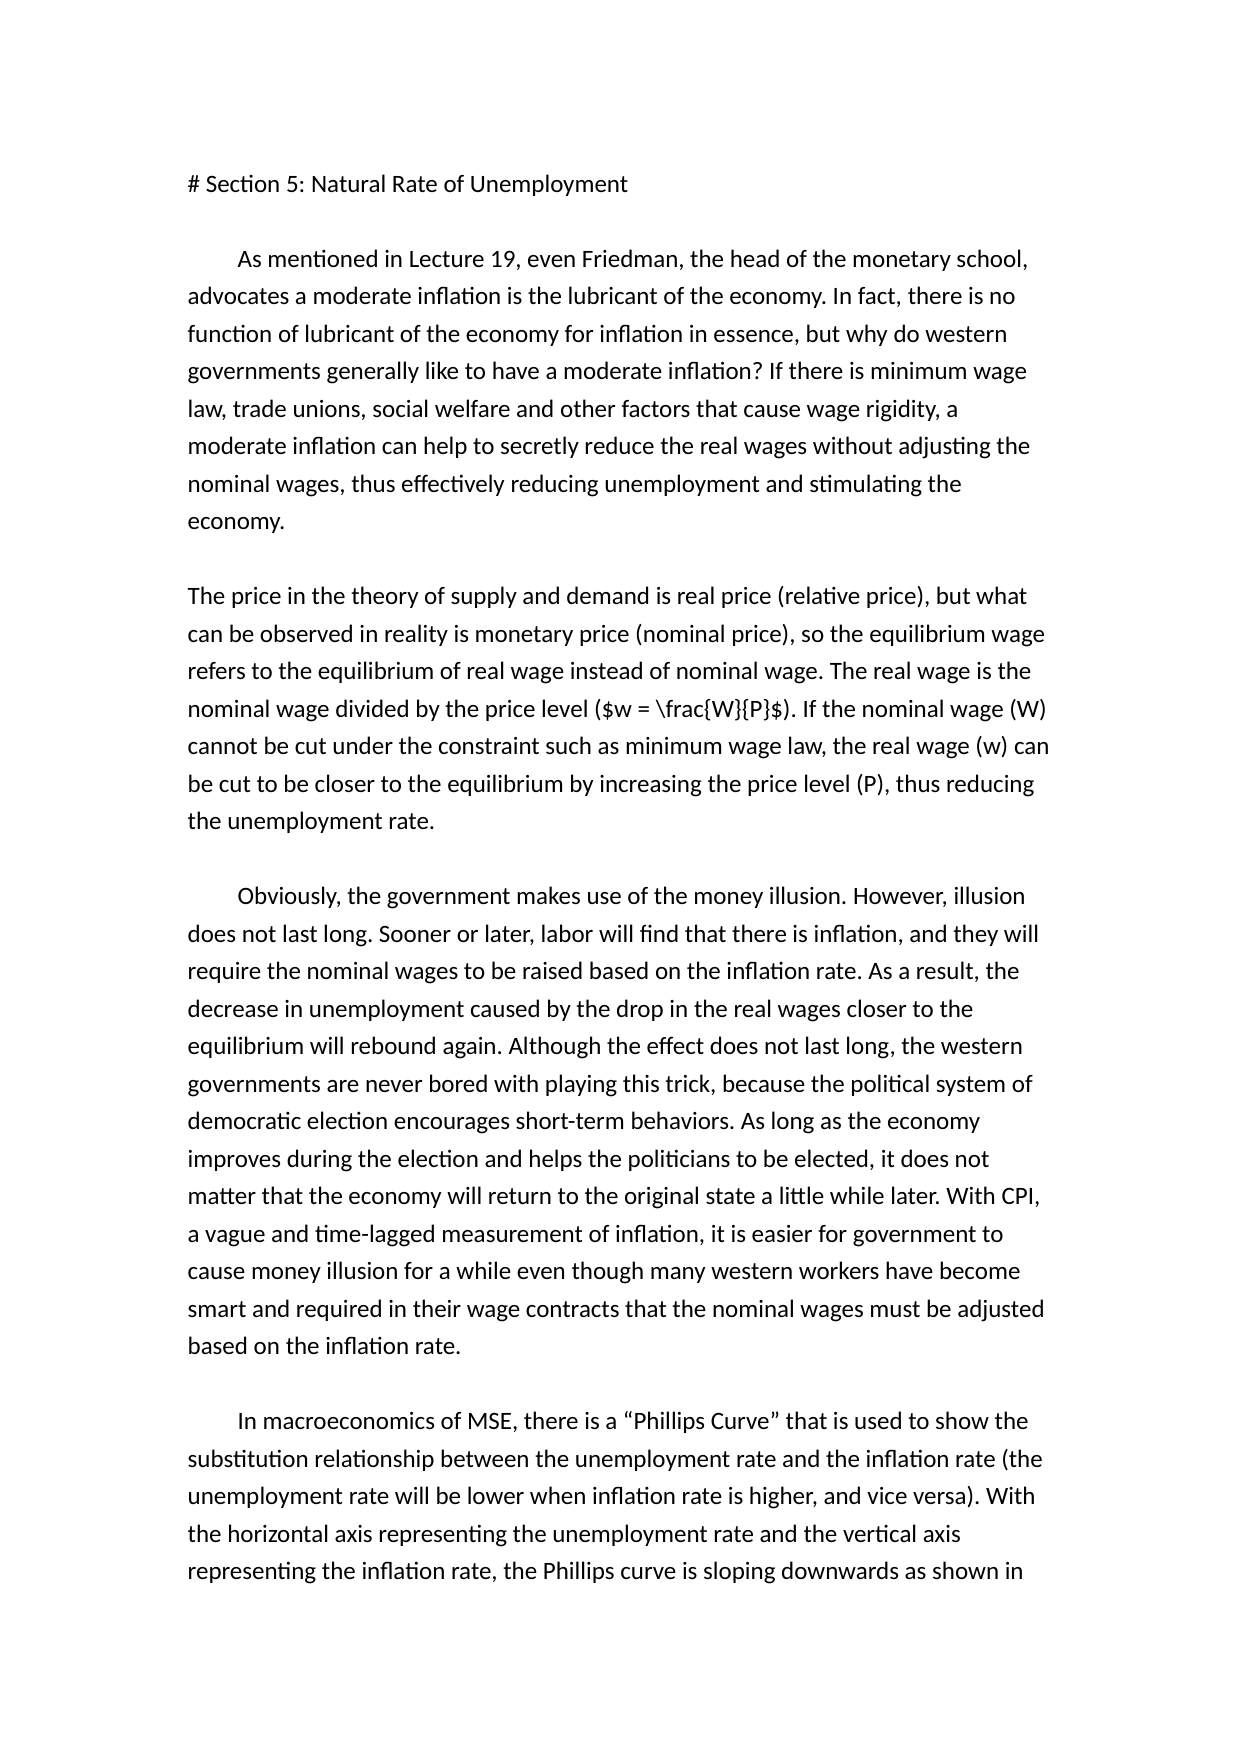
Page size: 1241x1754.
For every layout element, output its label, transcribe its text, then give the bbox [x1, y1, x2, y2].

text The price in the theory of supply and demand is real price (relative price), but what can be observed in reality is monetary price (nominal price), so the equilibrium wage refers to the equilibrium of real wage instead of nominal wage. The real wage is the nominal wage divided by the price level ($w = \frac{W}{P}$). If the nominal wage (W) cannot be cut under the constraint such as minimum wage law, the real wage (w) can be cut to be closer to the equilibrium by increasing the price level (P), thus reducing the unemployment rate. [187, 577, 1053, 839]
text # Section 5: Natural Rate of Unemployment [187, 164, 1053, 202]
text As mentioned in Lecture 19, even Friedman, the head of the monetary school, advocates a moderate inflation is the lubricant of the economy. In fact, there is no function of lubricant of the economy for inflation in essence, but why do western governments generally like to have a moderate inflation? If there is minimum wage law, trade unions, social welfare and other factors that cause wage rigidity, a moderate inflation can help to secretly reduce the real wages without adjusting the nominal wages, thus effectively reducing unemployment and stimulating the economy. [187, 239, 1053, 539]
text Obviously, the government makes use of the money illusion. However, illusion does not last long. Sooner or later, labor will find that there is inflation, and they will require the nominal wages to be raised based on the inflation rate. As a result, the decrease in unemployment caused by the drop in the real wages closer to the equilibrium will rebound again. Although the effect does not last long, the western governments are never bored with playing this trick, because the political system of democratic election encourages short-term behaviors. As long as the economy improves during the election and helps the politicians to be elected, it does not matter that the economy will return to the original state a little while later. With CPI, a vague and time-lagged measurement of inflation, it is easier for government to cause money illusion for a while even though many western workers have become smart and required in their wage contracts that the nominal wages must be adjusted based on the inflation rate. [187, 877, 1053, 1364]
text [187, 1402, 1053, 1589]
